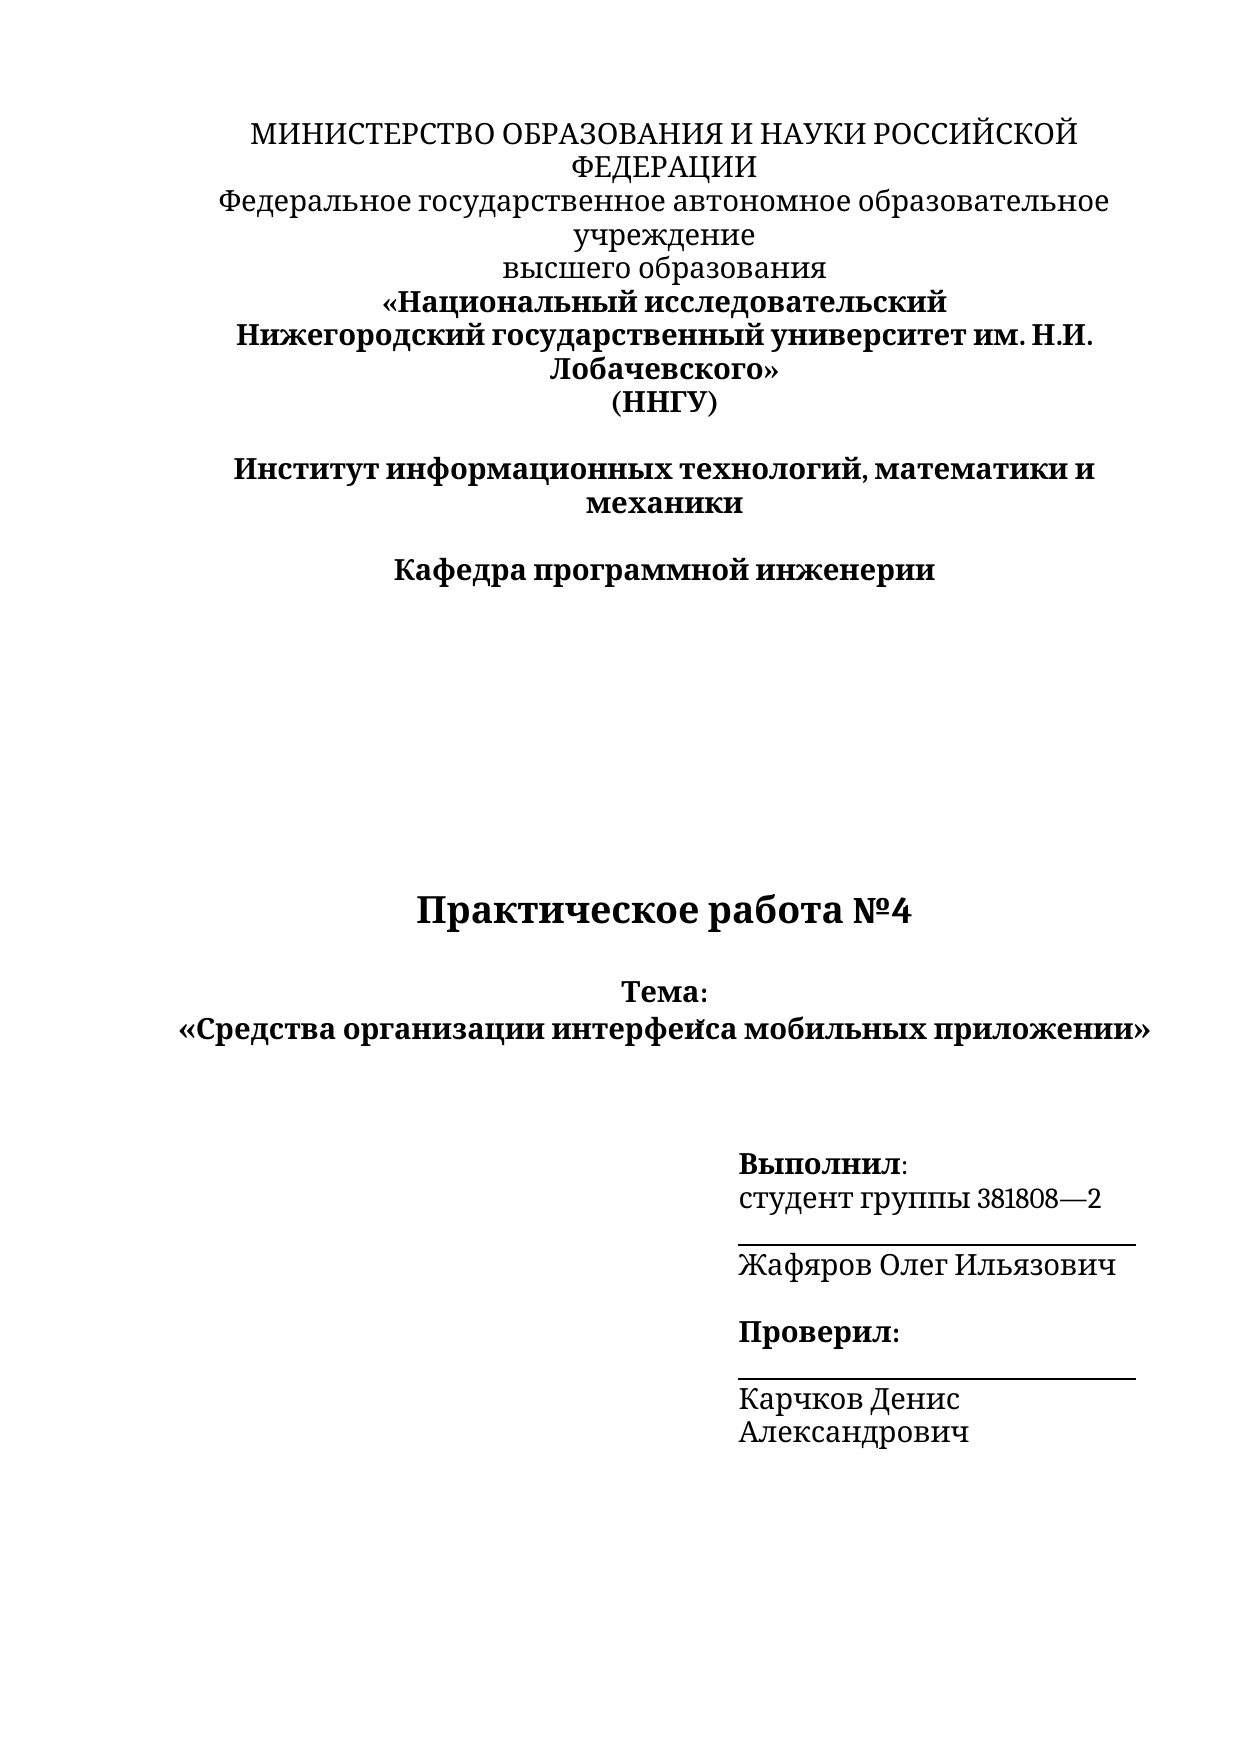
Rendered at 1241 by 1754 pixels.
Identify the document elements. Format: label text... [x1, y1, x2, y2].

text МИНИСТЕРСТВО ОБРАЗОВАНИЯ И НАУКИ РОССИЙСКОЙ ФЕДЕРАЦИИ [177, 118, 1152, 185]
text «Национальный исследовательский Нижегородский государственный университет им. Н.И. Лобачевского» [162, 286, 1167, 386]
text Кафедра программной инженерии [177, 554, 1152, 588]
text Проверил: [738, 1316, 1152, 1349]
text (ННГУ) [177, 386, 1152, 420]
text Тема: [177, 976, 1152, 1009]
text Институт информационных технологий, математики и механики [177, 453, 1152, 521]
text Федеральное государственное автономное образовательное учреждение высшего образования [177, 185, 1152, 286]
text Карчков Денис Александрович [738, 1349, 1152, 1450]
text «Средства организации интерфейса мобильных приложении» [177, 1009, 1152, 1048]
text Практическое работа №4 [177, 889, 1152, 933]
text Выполнил: студент группы 381808—2 Жафяров Олег Ильязович [738, 1148, 1152, 1282]
